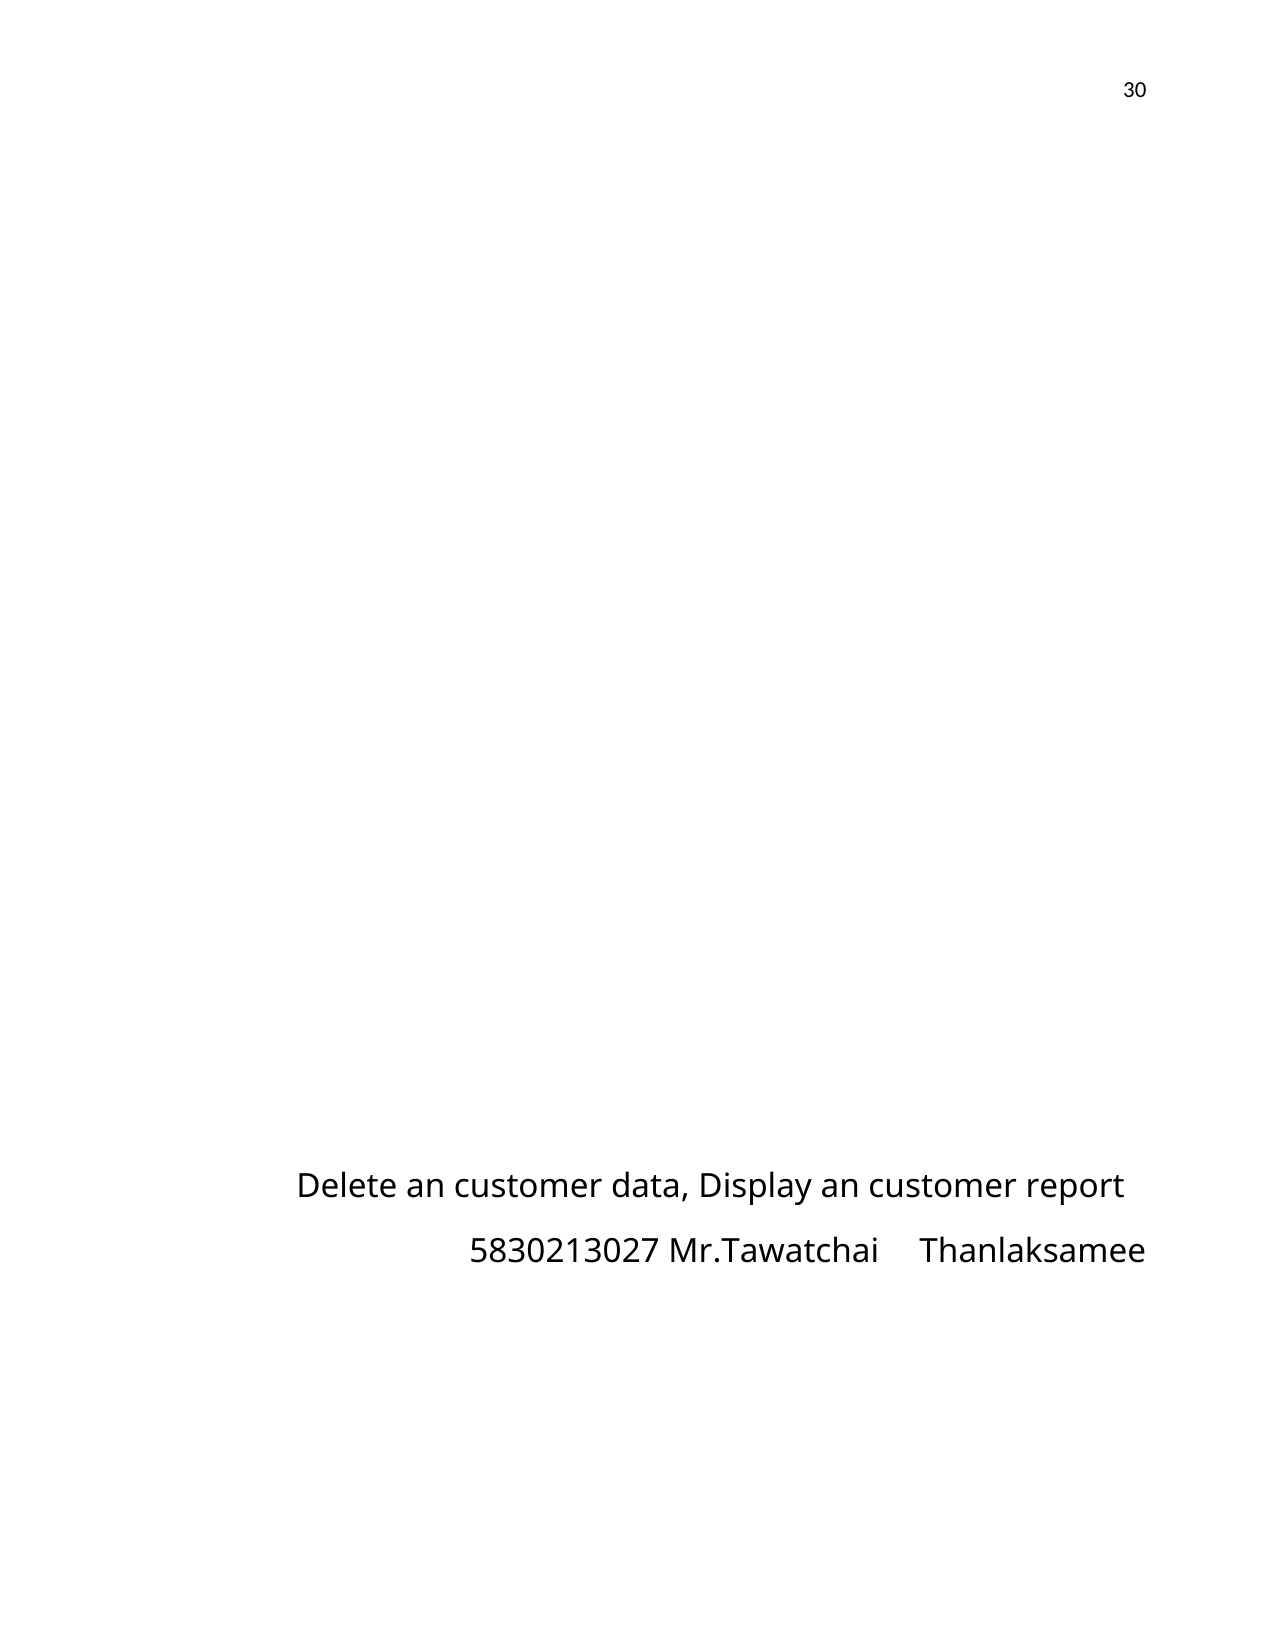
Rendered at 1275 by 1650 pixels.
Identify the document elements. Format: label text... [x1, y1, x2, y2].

text Delete an customer data, Display an customer report [150, 1162, 1125, 1207]
text 5830213027 Mr.Tawatchai Thanlaksamee [150, 1226, 1146, 1272]
